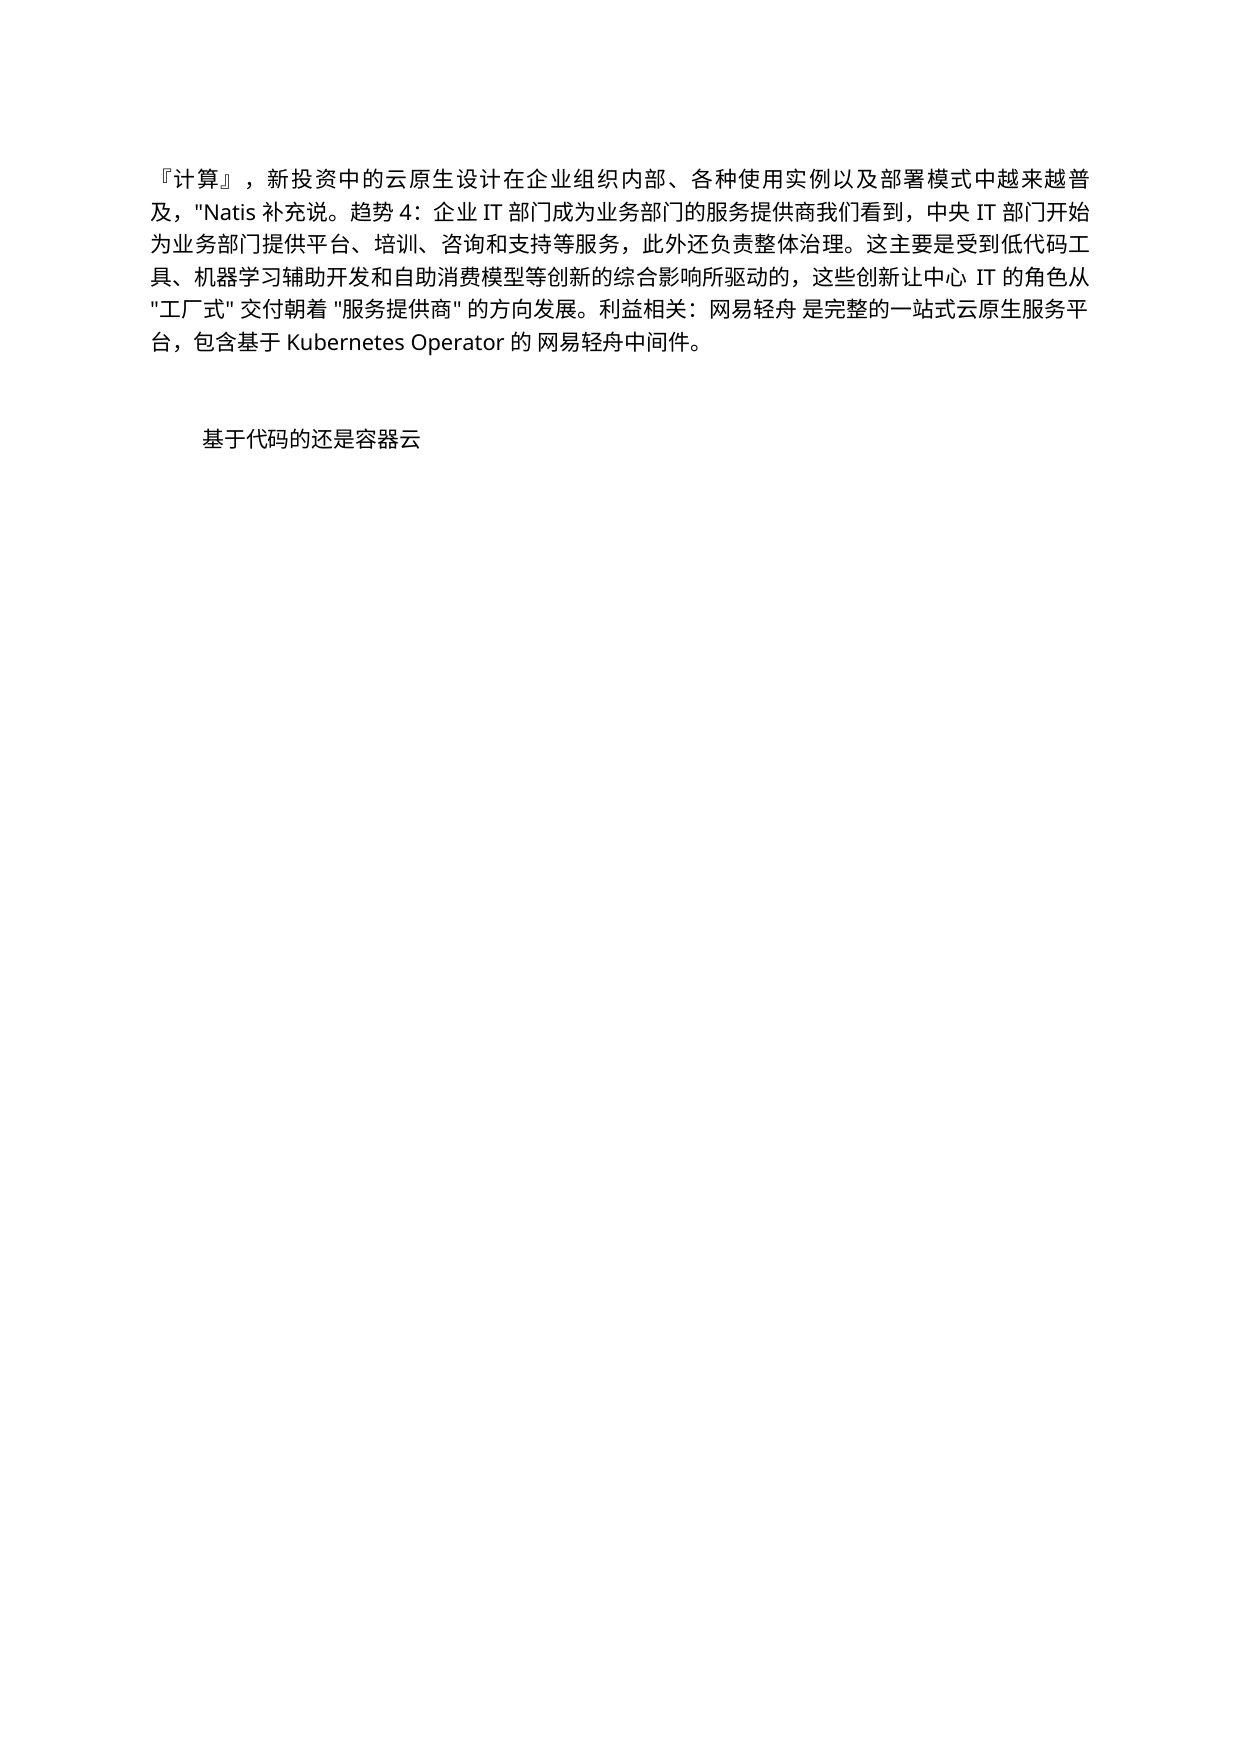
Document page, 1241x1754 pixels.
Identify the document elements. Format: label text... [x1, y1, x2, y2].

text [150, 162, 1090, 357]
text 基于代码的还是容器云 [150, 422, 1090, 454]
